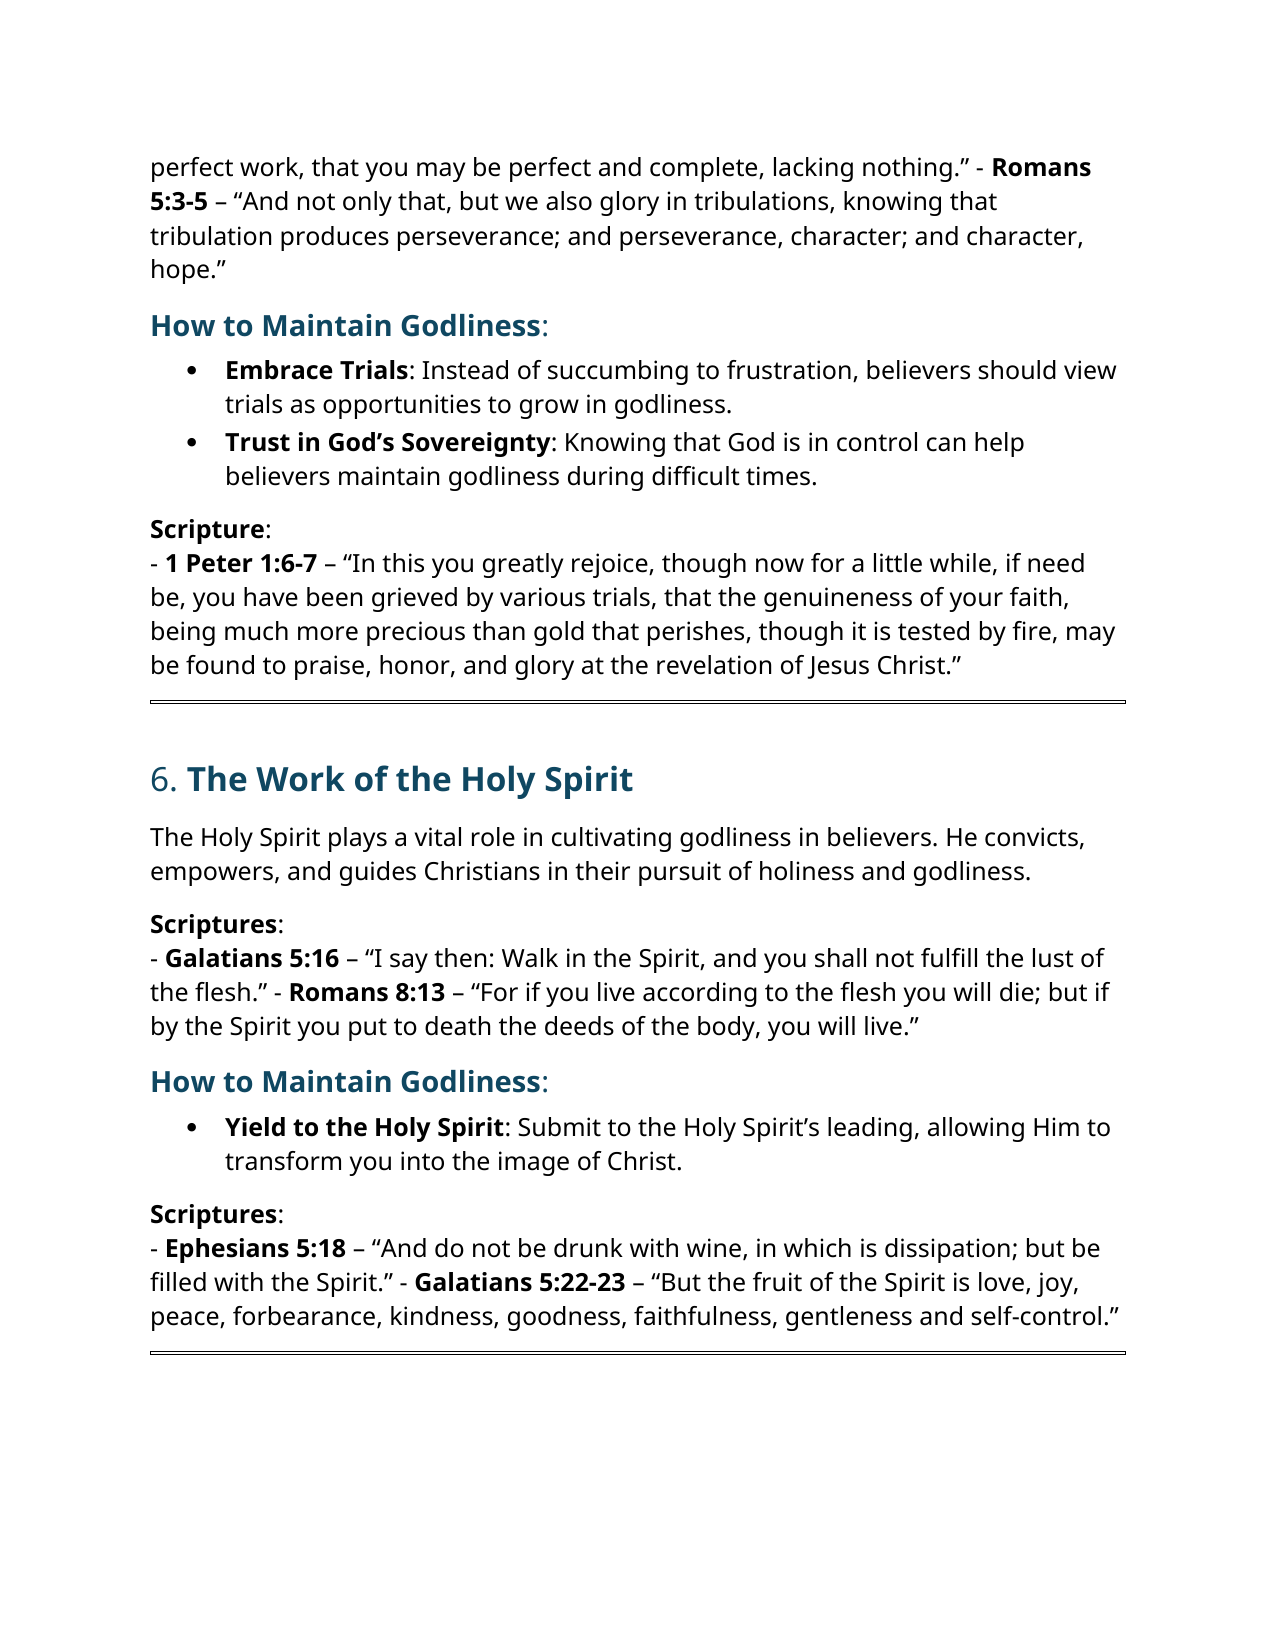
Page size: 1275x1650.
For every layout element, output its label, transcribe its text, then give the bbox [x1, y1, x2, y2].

subtitle How to Maintain Godliness: [150, 305, 1125, 345]
subtitle How to Maintain Godliness: [150, 1062, 1125, 1101]
subtitle 6. The Work of the Holy Spirit [150, 756, 1125, 801]
list Yield to the Holy Spirit: Submit to the Holy Spirit’s leading, allowing Him to transform you into the image of Christ. [187, 1110, 1125, 1178]
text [150, 150, 1125, 286]
list Trust in God’s Sovereignty: Knowing that God is in control can help believers maintain godliness during difficult times. [187, 425, 1125, 493]
text Scriptures: - Galatians 5:16 – “I say then: Walk in the Spirit, and you shall not fulfill the lust of the flesh.” - Romans 8:13 – “For if you live according to the flesh you will die; but if by the Spirit you put to death the deeds of the body, you will live.” [150, 907, 1125, 1043]
text Scriptures: - Ephesians 5:18 – “And do not be drunk with wine, in which is dissipation; but be filled with the Spirit.” - Galatians 5:22-23 – “But the fruit of the Spirit is love, joy, peace, forbearance, kindness, goodness, faithfulness, gentleness and self-control.” [150, 1197, 1125, 1333]
list Embrace Trials: Instead of succumbing to frustration, believers should view trials as opportunities to grow in godliness. [187, 353, 1125, 421]
text The Holy Spirit plays a vital role in cultivating godliness in believers. He convicts, empowers, and guides Christians in their pursuit of holiness and godliness. [150, 820, 1125, 888]
text Scripture: - 1 Peter 1:6-7 – “In this you greatly rejoice, though now for a little while, if need be, you have been grieved by various trials, that the genuineness of your faith, being much more precious than gold that perishes, though it is tested by fire, may be found to praise, honor, and glory at the revelation of Jesus Christ.” [150, 512, 1125, 682]
